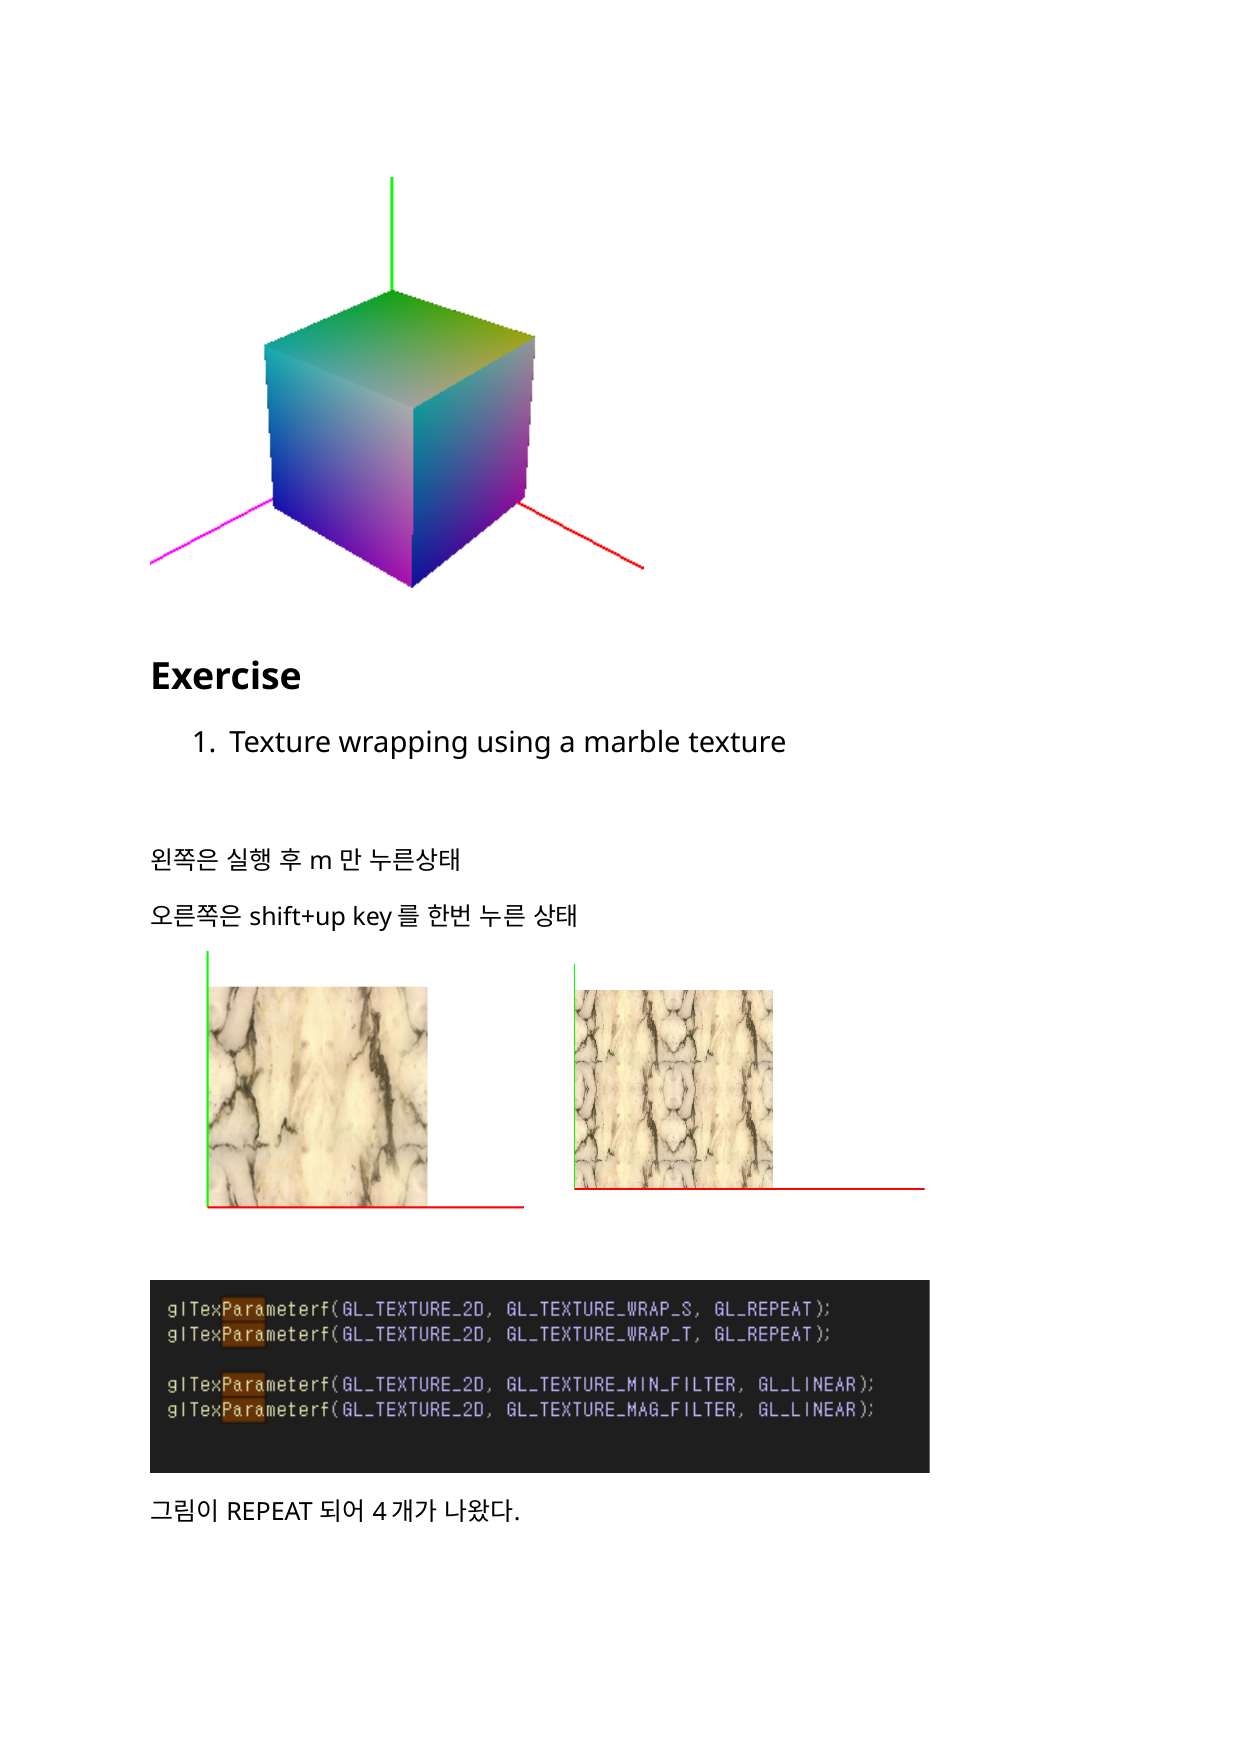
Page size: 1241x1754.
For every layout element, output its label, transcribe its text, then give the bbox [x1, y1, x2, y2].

text 오른쪽은 shift+up key를 한번 누른 상태 [150, 896, 1090, 932]
picture [150, 1280, 930, 1473]
text 그림이 REPEAT 되어 4개가 나왔다. [150, 1491, 1090, 1527]
picture [150, 951, 925, 1262]
text Exercise [150, 650, 1090, 701]
picture [150, 177, 644, 631]
list Texture wrapping using a marble texture [192, 721, 1090, 761]
text 왼쪽은 실행 후 m 만 누른상태 [150, 840, 1090, 877]
